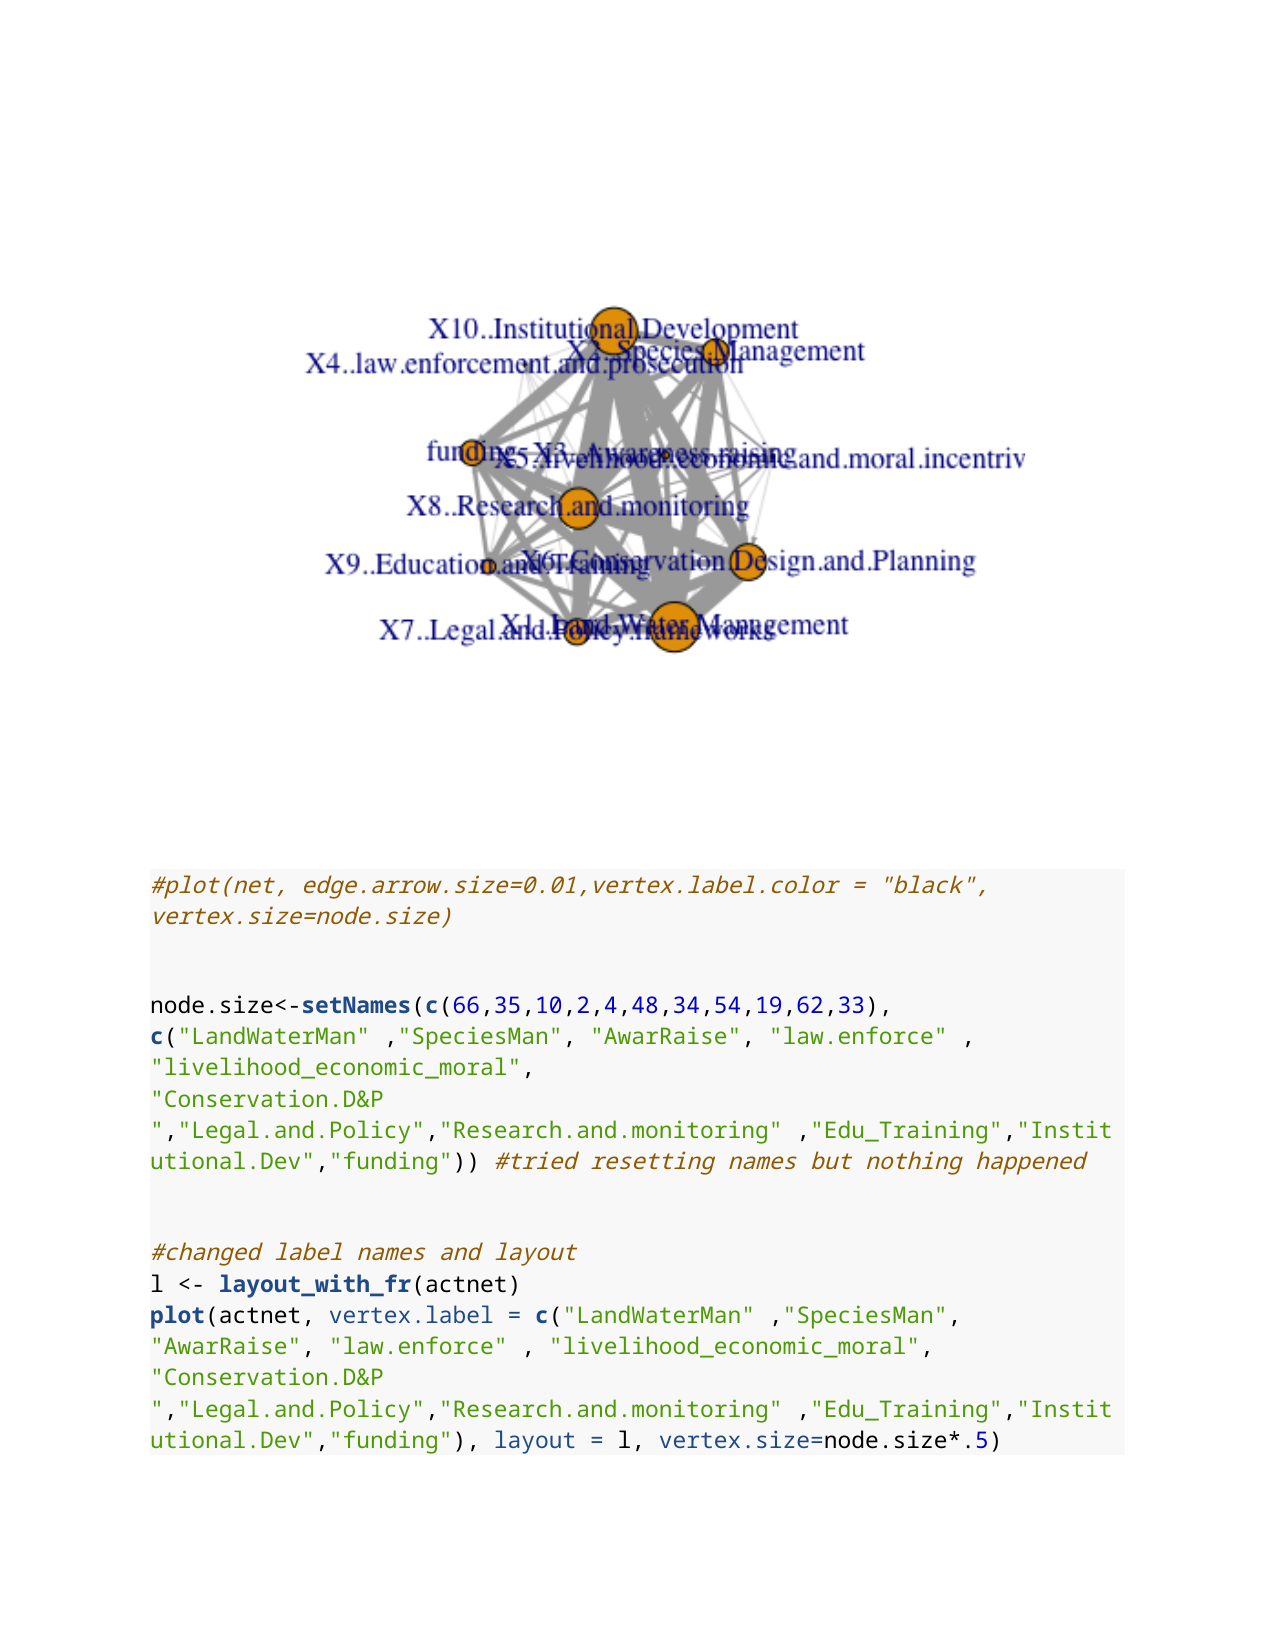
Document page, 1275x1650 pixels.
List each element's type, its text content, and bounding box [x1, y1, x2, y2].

picture [150, 150, 1025, 850]
text #plot(net, edge.arrow.size=0.01,vertex.label.color = "black", vertex.size=node.size) node.size<-setNames(c(66,35,10,2,4,48,34,54,19,62,33), c("LandWaterMan" ,"SpeciesMan", "AwarRaise", "law.enforce" , "livelihood_economic_moral", "Conservation.D&P","Legal.and.Policy","Research.and.monitoring" ,"Edu_Training","Institutional.Dev","funding")) #tried resetting names but nothing happened #changed label names and layout l <- layout_with_fr(actnet) plot(actnet, vertex.label = c("LandWaterMan" ,"SpeciesMan", "AwarRaise", "law.enforce" , "livelihood_economic_moral", "Conservation.D&P","Legal.and.Policy","Research.and.monitoring" ,"Edu_Training","Institutional.Dev","funding"), layout = l, vertex.size=node.size*.5) [150, 869, 1125, 1455]
